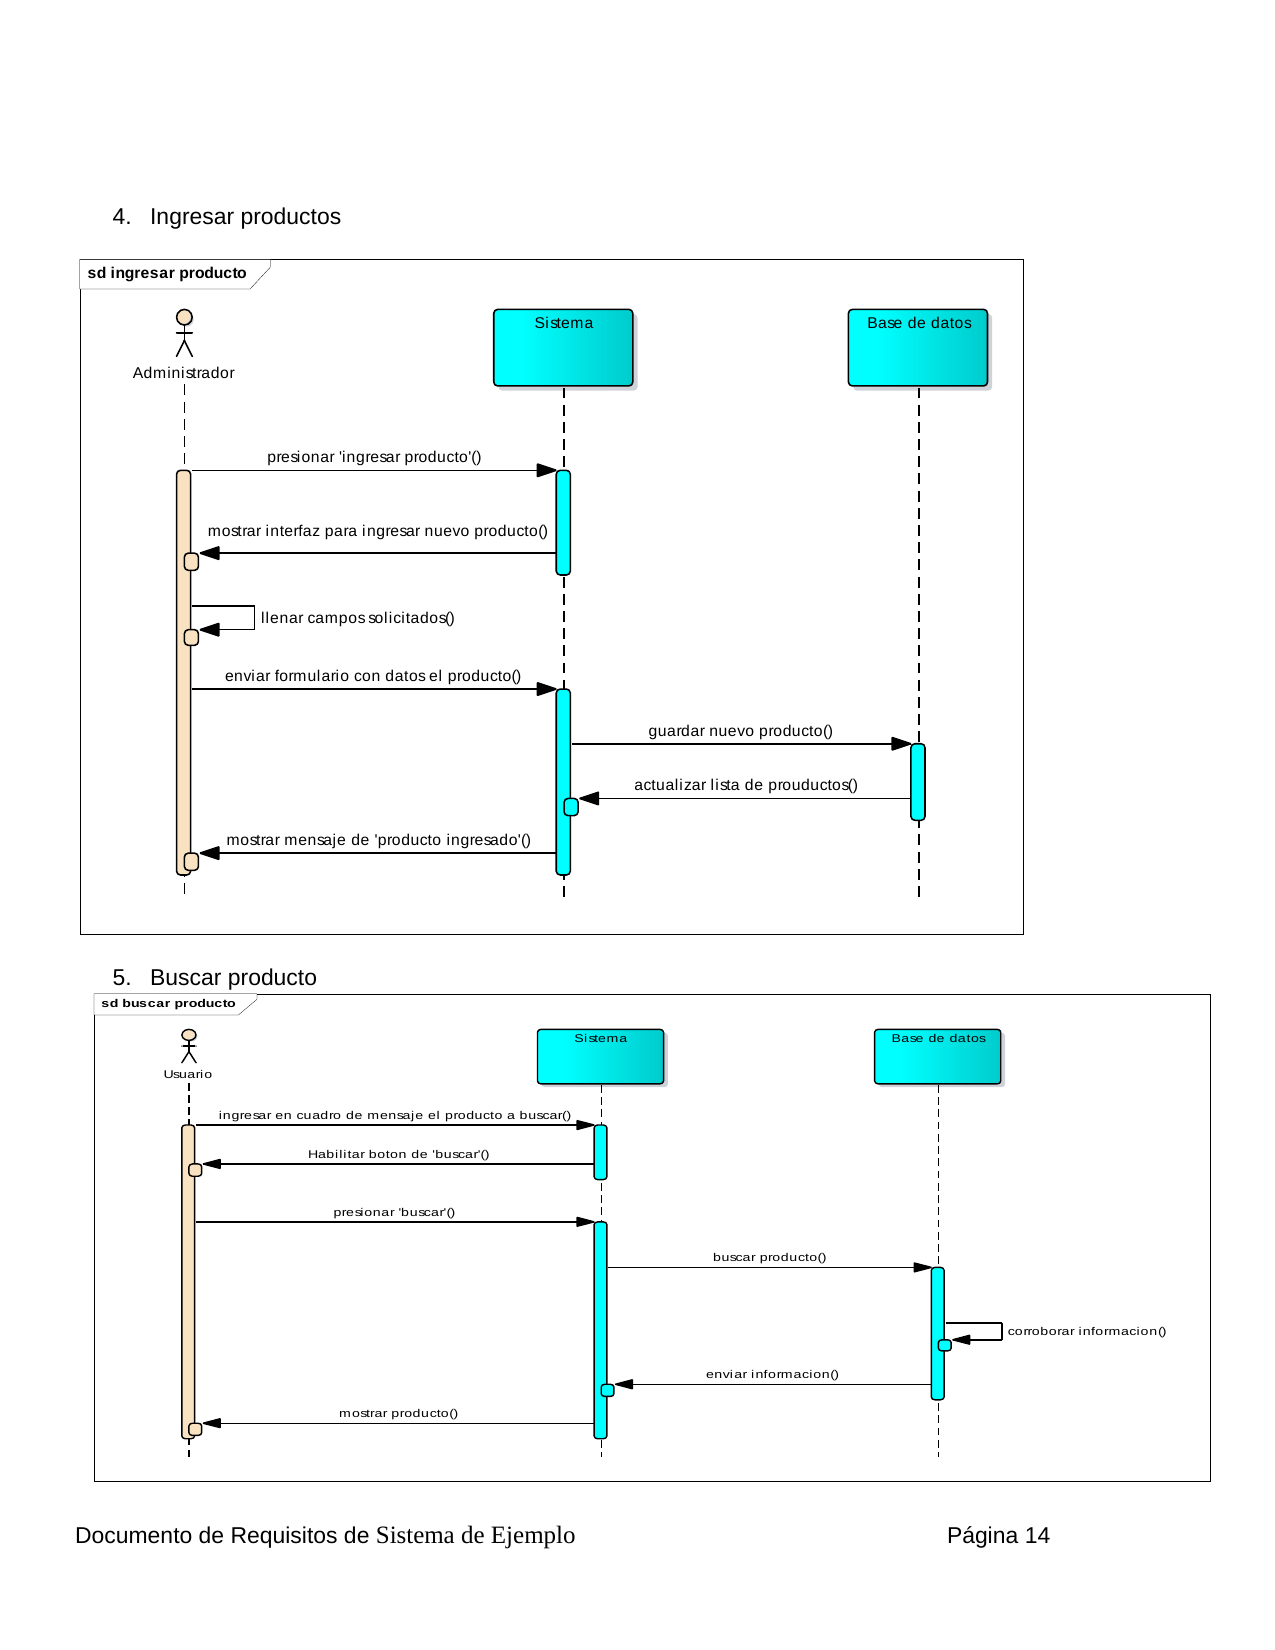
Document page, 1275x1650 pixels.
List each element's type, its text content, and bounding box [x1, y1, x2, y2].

list Buscar producto [112, 964, 1200, 990]
list Ingresar productos [112, 203, 1200, 230]
